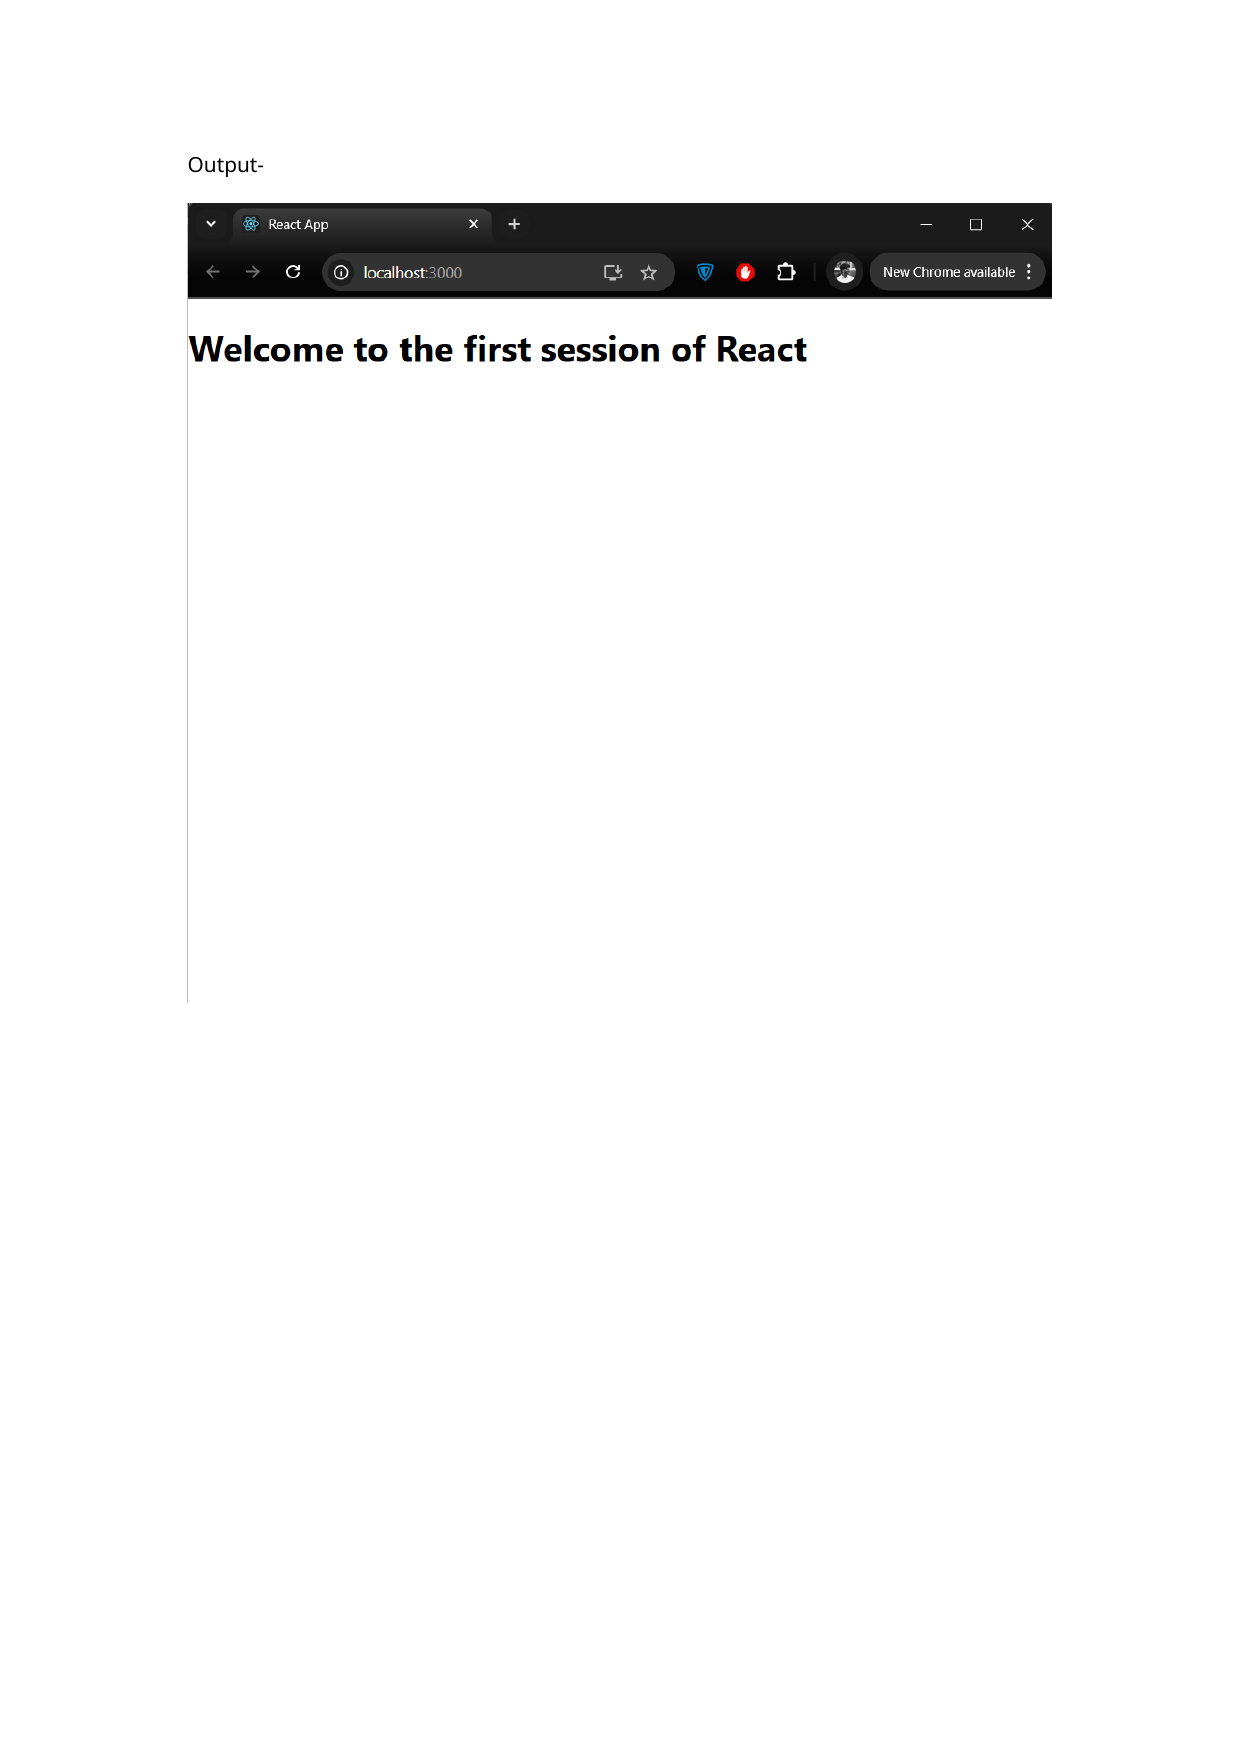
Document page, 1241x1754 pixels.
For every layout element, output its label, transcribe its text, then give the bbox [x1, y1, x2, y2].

picture [187, 203, 1052, 1003]
list Output- [187, 150, 1053, 178]
